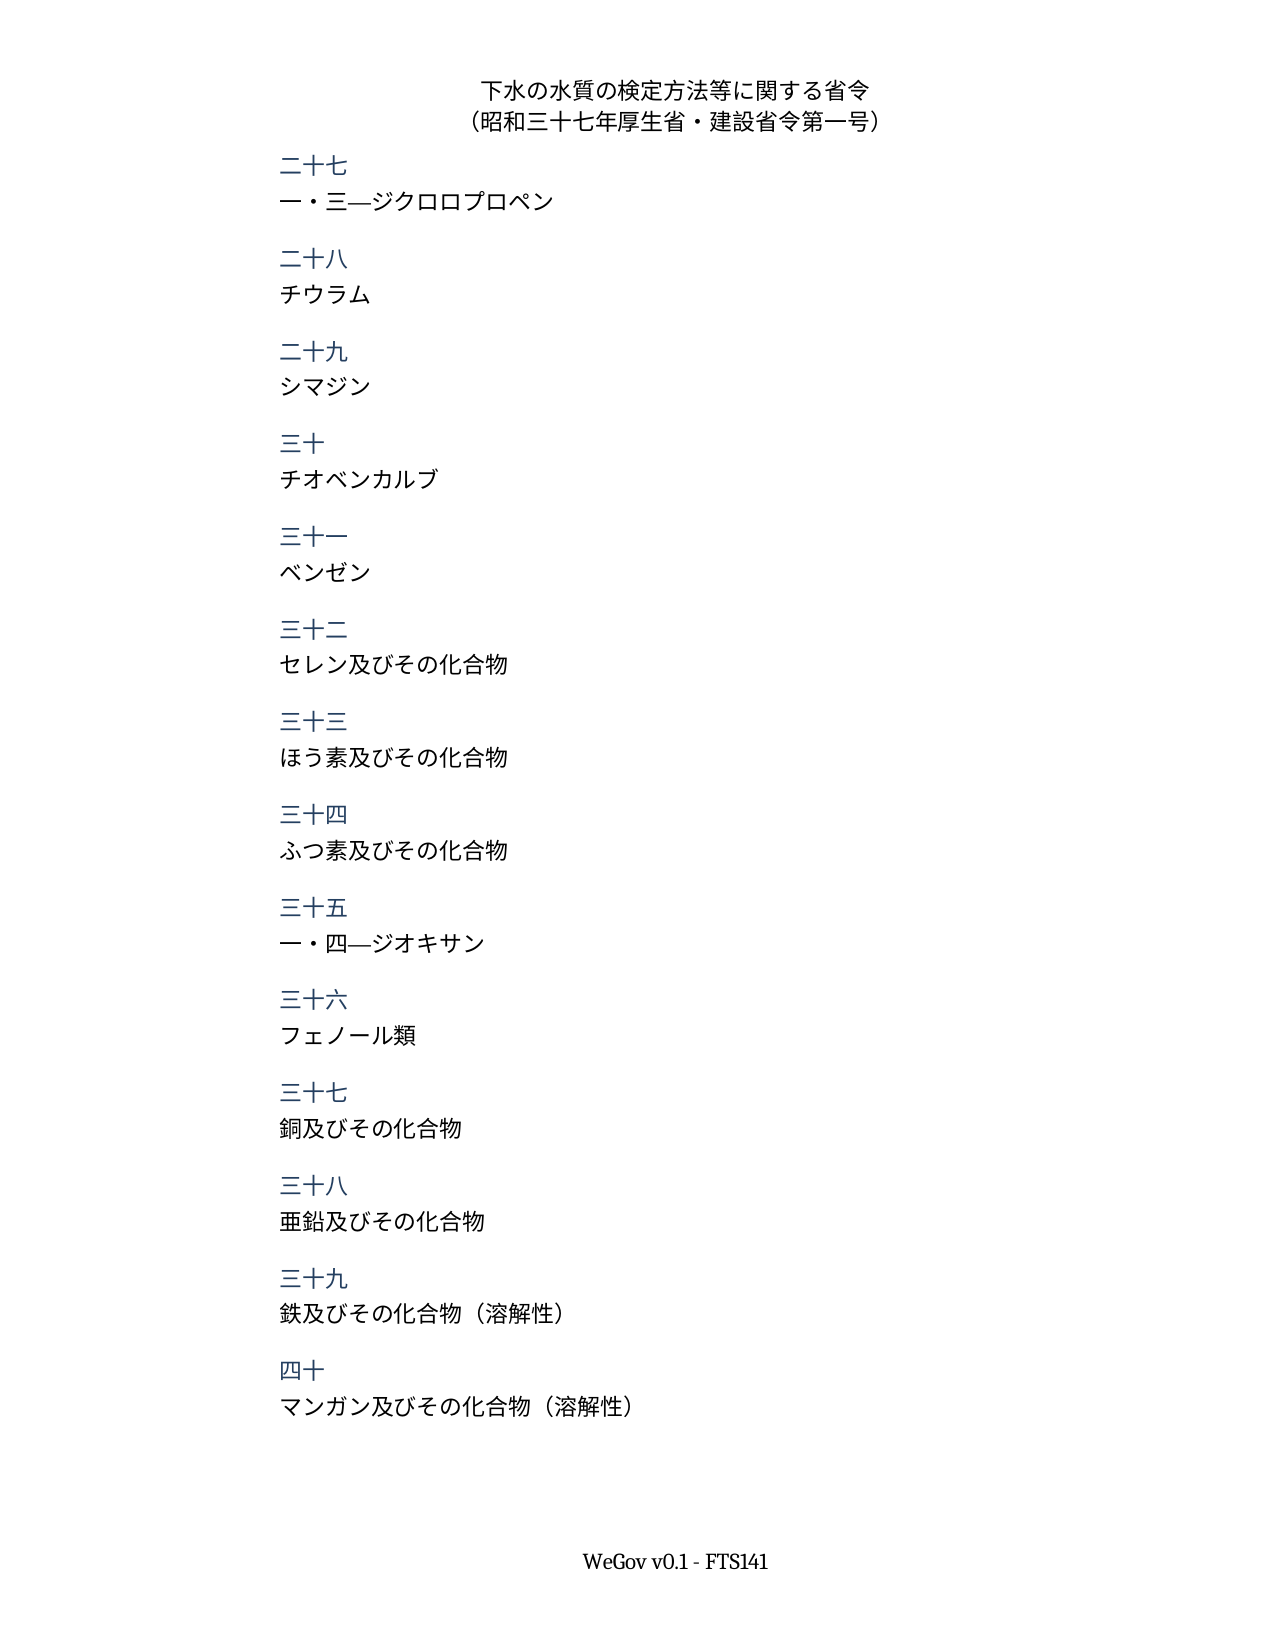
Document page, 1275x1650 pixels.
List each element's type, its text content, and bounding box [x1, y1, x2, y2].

text セレン及びその化合物 [279, 649, 1087, 681]
subtitle 三十七 [279, 1077, 1087, 1108]
subtitle 三十九 [279, 1262, 1087, 1294]
subtitle 三十六 [279, 984, 1087, 1016]
subtitle 三十八 [279, 1170, 1087, 1201]
text フェノール類 [279, 1020, 1087, 1052]
subtitle 三十五 [279, 892, 1087, 923]
text ふつ素及びその化合物 [279, 835, 1087, 866]
text チウラム [279, 279, 1087, 310]
text マンガン及びその化合物（溶解性） [279, 1391, 1087, 1422]
subtitle 二十八 [279, 243, 1087, 274]
subtitle 二十九 [279, 335, 1087, 367]
text 一・三―ジクロロプロペン [279, 186, 1087, 217]
text ベンゼン [279, 557, 1087, 588]
subtitle 三十三 [279, 706, 1087, 737]
text 銅及びその化合物 [279, 1113, 1087, 1144]
subtitle 二十七 [279, 150, 1087, 181]
subtitle 三十二 [279, 613, 1087, 645]
text ほう素及びその化合物 [279, 742, 1087, 773]
subtitle 四十 [279, 1355, 1087, 1386]
text チオベンカルブ [279, 464, 1087, 495]
text 亜鉛及びその化合物 [279, 1206, 1087, 1237]
subtitle 三十 [279, 428, 1087, 459]
subtitle 三十一 [279, 521, 1087, 552]
text シマジン [279, 371, 1087, 403]
subtitle 三十四 [279, 799, 1087, 830]
text 鉄及びその化合物（溶解性） [279, 1298, 1087, 1330]
text 一・四―ジオキサン [279, 928, 1087, 959]
